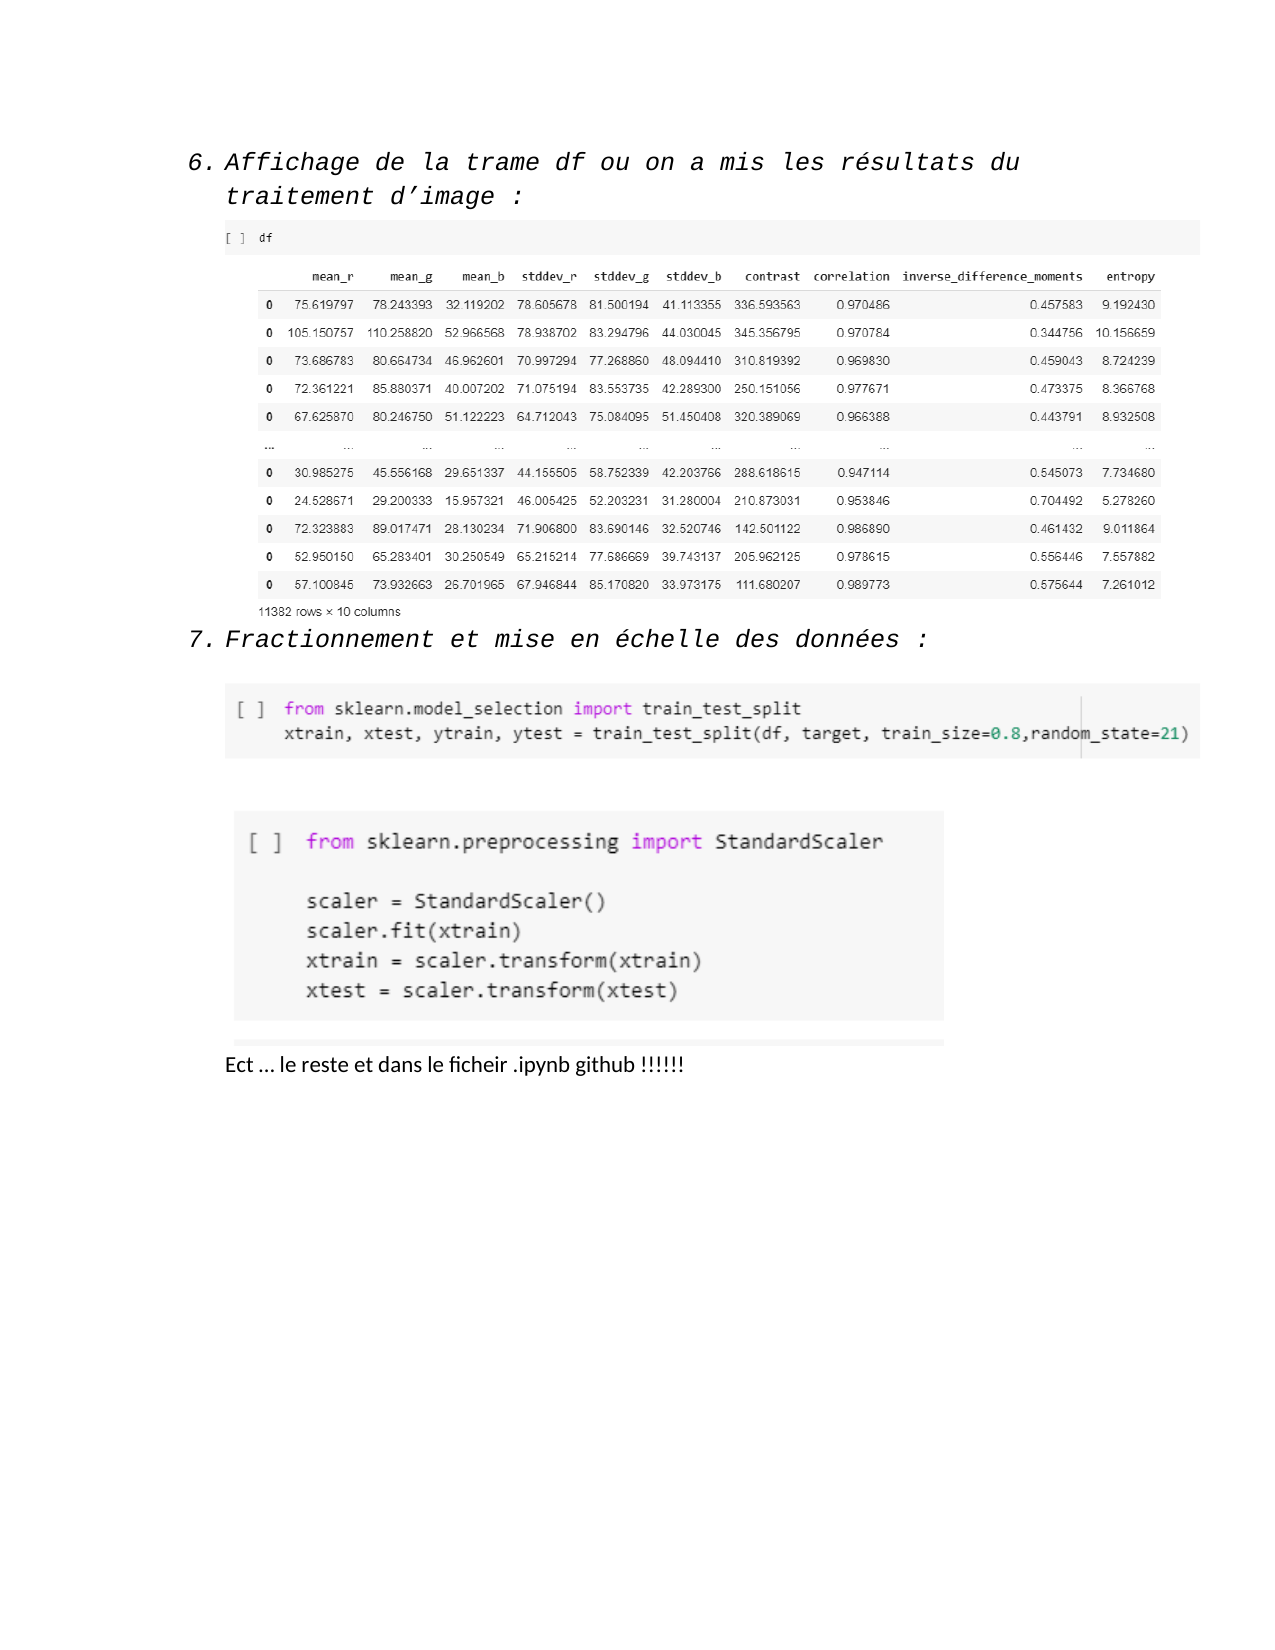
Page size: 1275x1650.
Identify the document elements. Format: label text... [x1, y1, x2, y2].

picture [225, 216, 1200, 623]
list Ect … le reste et dans le ficheir .ipynb github !!!!!! [225, 1050, 1125, 1110]
picture [225, 659, 1200, 787]
picture [225, 791, 944, 1046]
list Fractionnement et mise en échelle des données : [187, 627, 1125, 655]
